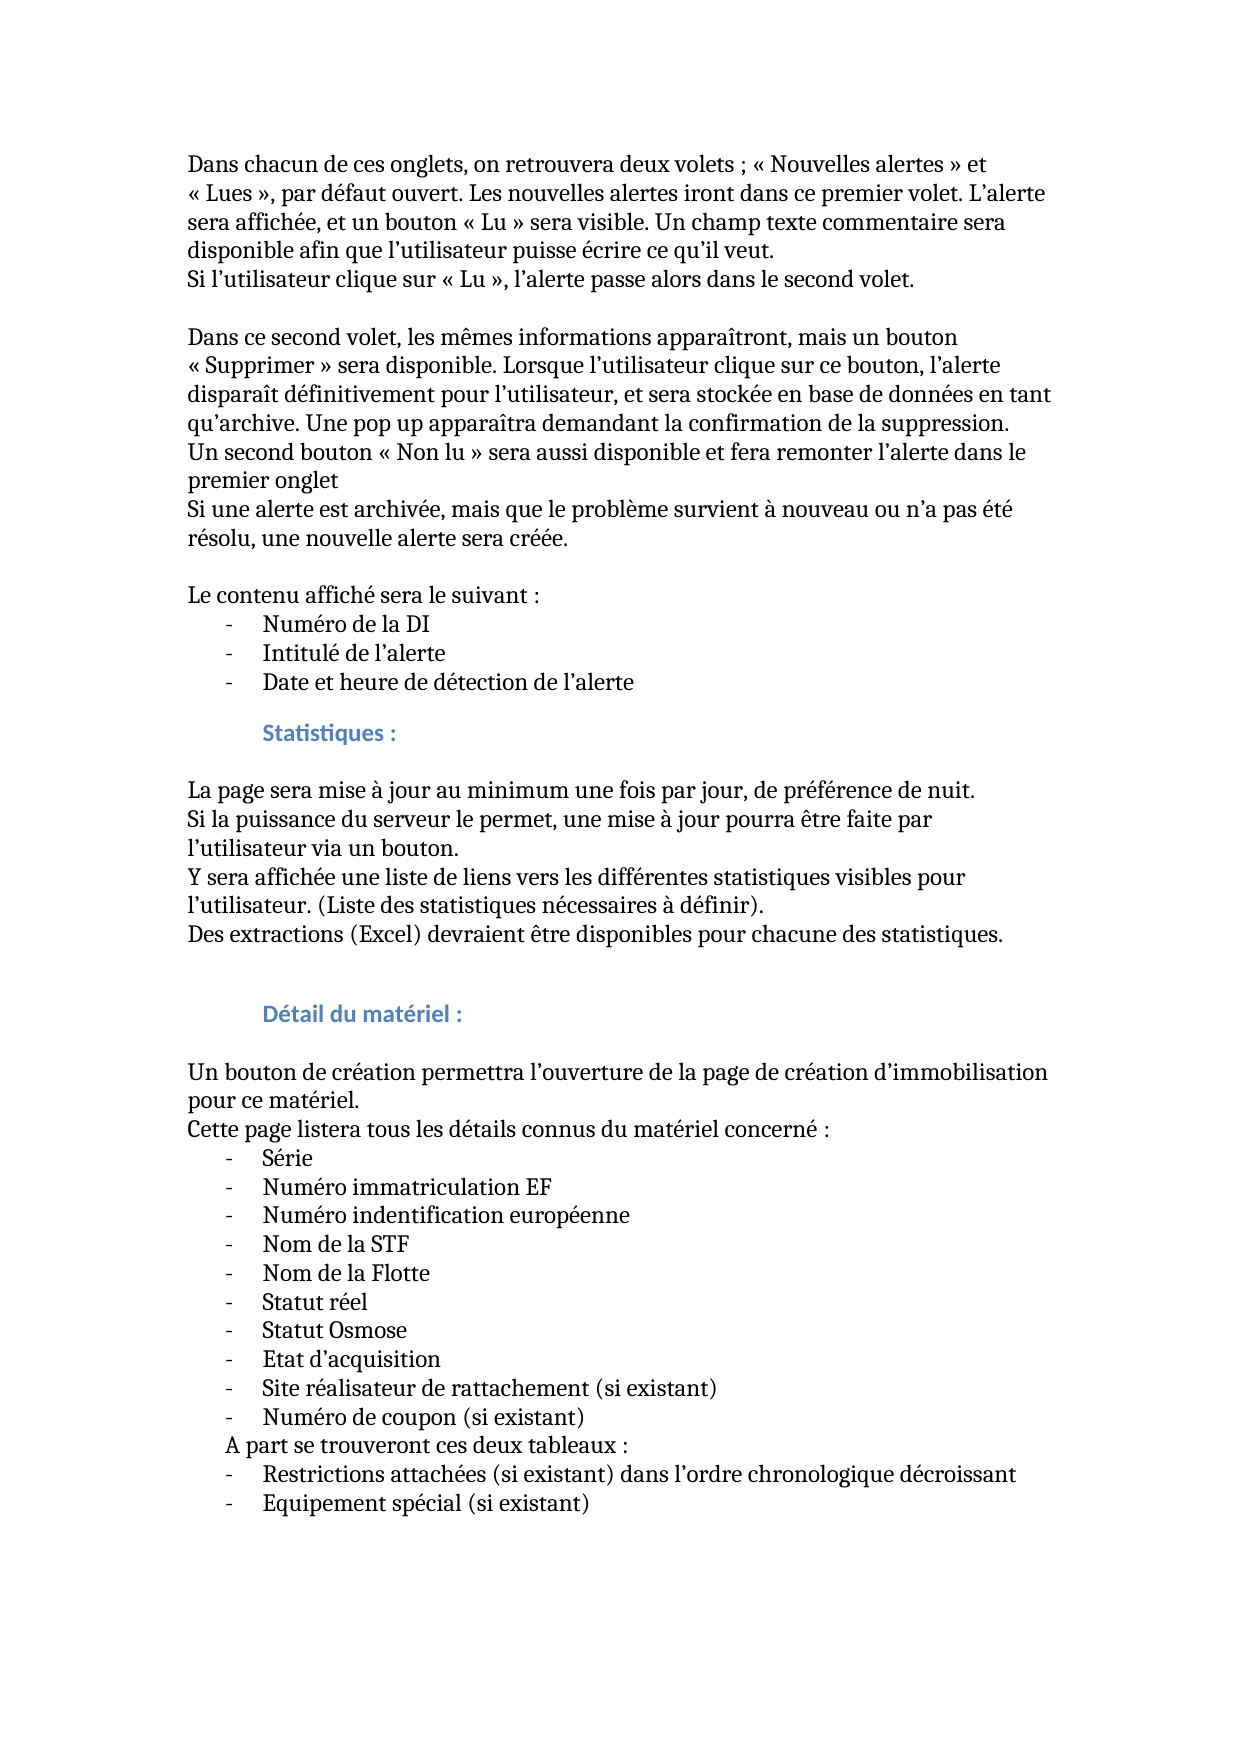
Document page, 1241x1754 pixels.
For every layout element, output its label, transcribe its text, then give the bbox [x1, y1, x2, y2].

list Nom de la STF [225, 1230, 1053, 1259]
text Un second bouton « Non lu » sera aussi disponible et fera remonter l’alerte dans le premier onglet [187, 437, 1053, 495]
text Le contenu affiché sera le suivant : [187, 581, 1053, 610]
text Si une alerte est archivée, mais que le problème survient à nouveau ou n’a pas été résolu, une nouvelle alerte sera créée. [187, 495, 1053, 552]
list Série [225, 1144, 1053, 1173]
list Statut réel [225, 1288, 1053, 1316]
text Dans chacun de ces onglets, on retrouvera deux volets ; « Nouvelles alertes » et « Lues », par défaut ouvert. Les nouvelles alertes iront dans ce premier volet. L’alerte sera affichée, et un bouton « Lu » sera visible. Un champ texte commentaire sera disponible afin que l’utilisateur puisse écrire ce qu’il veut. [187, 150, 1053, 265]
list Numéro de coupon (si existant) [225, 1403, 1053, 1431]
text Cette page listera tous les détails connus du matériel concerné : [187, 1115, 1053, 1144]
list Restrictions attachées (si existant) dans l’ordre chronologique décroissant [225, 1460, 1053, 1489]
list Statut Osmose [225, 1316, 1053, 1345]
list Numéro de la DI [225, 610, 1053, 639]
list Nom de la Flotte [225, 1259, 1053, 1288]
text Si l’utilisateur clique sur « Lu », l’alerte passe alors dans le second volet. [187, 265, 1053, 294]
text Y sera affichée une liste de liens vers les différentes statistiques visibles pour l’utilisateur. (Liste des statistiques nécessaires à définir). [187, 863, 1053, 920]
text Dans ce second volet, les mêmes informations apparaîtront, mais un bouton « Supprimer » sera disponible. Lorsque l’utilisateur clique sur ce bouton, l’alerte disparaît définitivement pour l’utilisateur, et sera stockée en base de données en tant qu’archive. Une pop up apparaîtra demandant la confirmation de la suppression. [187, 322, 1053, 437]
subtitle Statistiques : [187, 717, 1053, 748]
list Date et heure de détection de l’alerte [225, 667, 1053, 696]
subtitle Détail du matériel : [187, 998, 1053, 1029]
list Site réalisateur de rattachement (si existant) [225, 1374, 1053, 1403]
text Un bouton de création permettra l’ouverture de la page de création d’immobilisation pour ce matériel. [187, 1058, 1053, 1115]
list Numéro immatriculation EF [225, 1173, 1053, 1201]
text Si la puissance du serveur le permet, une mise à jour pourra être faite par l’utilisateur via un bouton. [187, 805, 1053, 863]
text A part se trouveront ces deux tableaux : [225, 1431, 1053, 1460]
list Equipement spécial (si existant) [225, 1489, 1053, 1518]
text Des extractions (Excel) devraient être disponibles pour chacune des statistiques. [187, 920, 1053, 949]
list Numéro indentification européenne [225, 1201, 1053, 1230]
text La page sera mise à jour au minimum une fois par jour, de préférence de nuit. [187, 776, 1053, 805]
list Intitulé de l’alerte [225, 639, 1053, 667]
list Etat d’acquisition [225, 1345, 1053, 1374]
